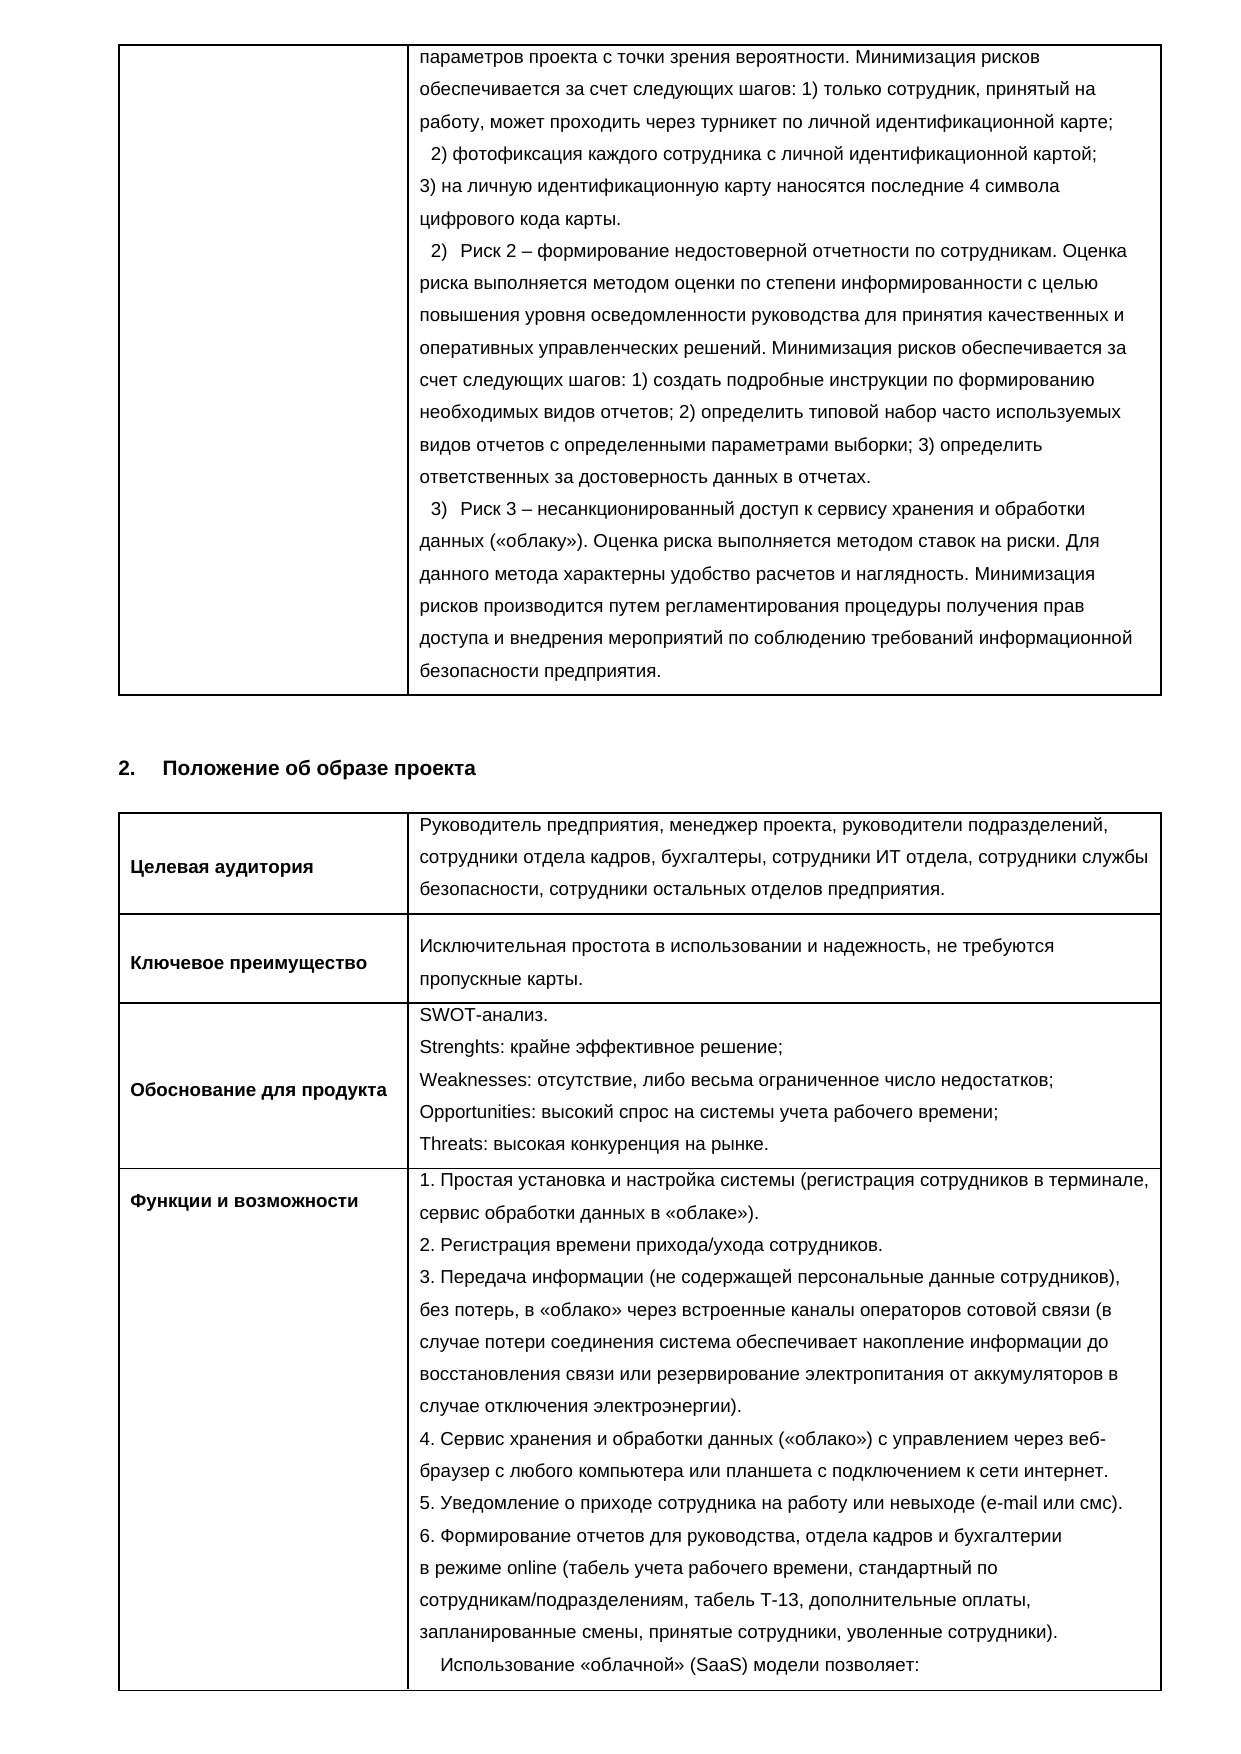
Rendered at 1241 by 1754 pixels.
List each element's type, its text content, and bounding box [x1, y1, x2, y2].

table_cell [409, 1169, 1160, 1689]
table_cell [409, 46, 1160, 694]
table_cell Ключевое преимущество [120, 915, 407, 1002]
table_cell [120, 1169, 407, 1689]
list Положение об образе проекта [118, 755, 1152, 779]
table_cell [120, 46, 407, 694]
table_cell Исключительная простота в использовании и надежность, не требуются пропускные карты. [409, 915, 1160, 1002]
table_header Руководитель предприятия, менеджер проекта, руководители подразделений, сотрудники отдела кадров, бухгалтеры, сотрудники ИТ отдела, сотрудники службы безопасности, сотрудники остальных отделов предприятия. [409, 814, 1160, 913]
table_header Целевая аудитория [120, 814, 407, 913]
table_cell Обоснование для продукта [120, 1004, 407, 1168]
table_cell SWOT-анализ. Strenghts: крайне эффективное решение; Weaknesses: отсутствие, либо весьма ограниченное число недостатков; Opportunities: высокий спрос на системы учета рабочего времени; Threats: высокая конкуренция на рынке. [409, 1004, 1160, 1168]
